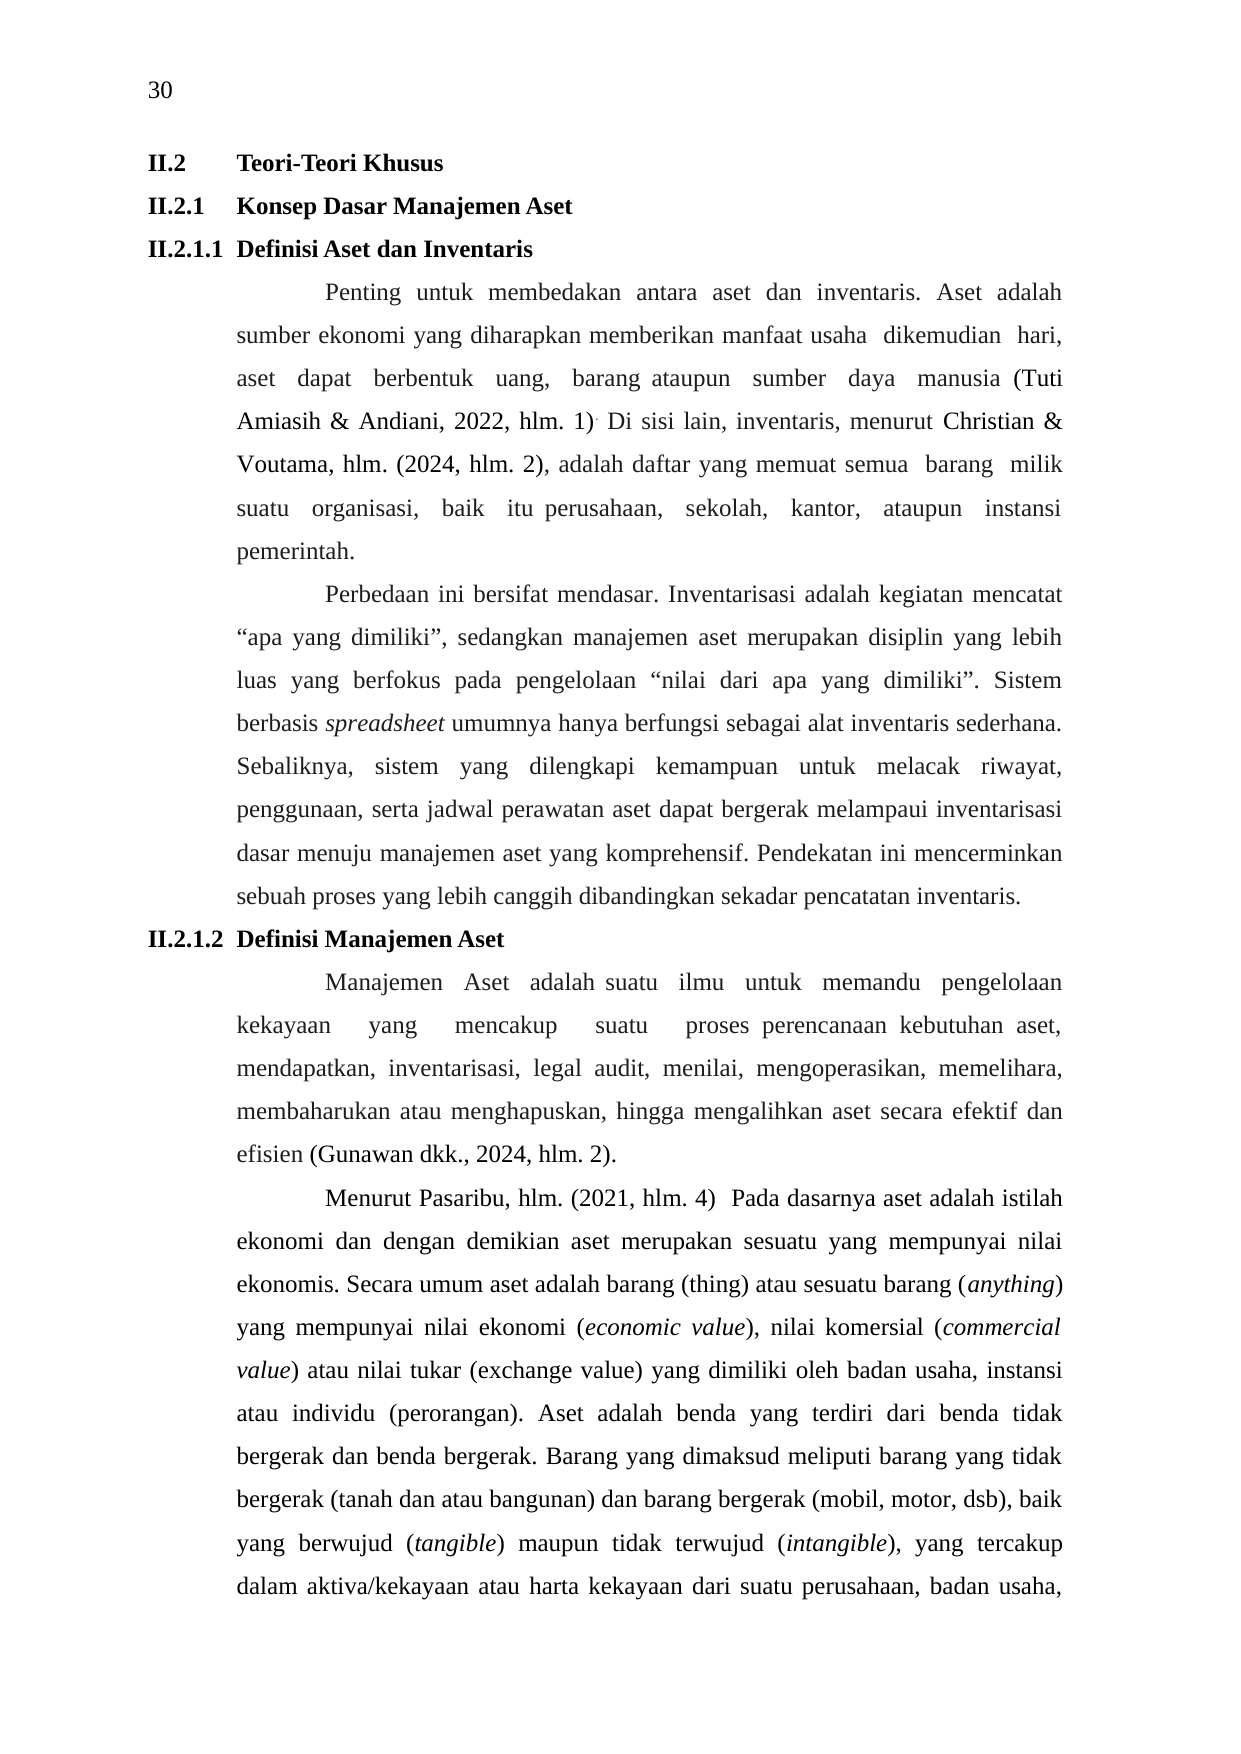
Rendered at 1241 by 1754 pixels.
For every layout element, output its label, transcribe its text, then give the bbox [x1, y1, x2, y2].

text Penting untuk membedakan antara aset dan inventaris. Aset adalah sumber ekonomi yang diharapkan memberikan manfaat usaha dikemudian hari, aset dapat berbentuk uang, barang ataupun sumber daya manusia . Di sisi lain, inventaris, menurut , adalah daftar yang memuat semua barang milik suatu organisasi, baik itu perusahaan, sekolah, kantor, ataupun instansi pemerintah. [236, 277, 1063, 564]
text Manajemen Aset adalah suatu ilmu untuk memandu pengelolaan kekayaan yang mencakup suatu proses perencanaan kebutuhan aset, mendapatkan, inventarisasi, legal audit, menilai, mengoperasikan, memelihara, membaharukan atau menghapuskan, hingga mengalihkan aset secara efektif dan efisien . [236, 967, 1063, 1168]
subtitle Definisi Manajemen Aset [148, 924, 1063, 953]
subtitle Definisi Aset dan Inventaris [148, 234, 1063, 263]
subtitle Teori-Teori Khusus [148, 148, 1063, 176]
subtitle Konsep Dasar Manajemen Aset [148, 191, 1063, 219]
text Perbedaan ini bersifat mendasar. Inventarisasi adalah kegiatan mencatat “apa yang dimiliki”, sedangkan manajemen aset merupakan disiplin yang lebih luas yang berfokus pada pengelolaan “nilai dari apa yang dimiliki”. Sistem berbasis spreadsheet umumnya hanya berfungsi sebagai alat inventaris sederhana. Sebaliknya, sistem yang dilengkapi kemampuan untuk melacak riwayat, penggunaan, serta jadwal perawatan aset dapat bergerak melampaui inventarisasi dasar menuju manajemen aset yang komprehensif. Pendekatan ini mencerminkan sebuah proses yang lebih canggih dibandingkan sekadar pencatatan inventaris. [236, 579, 1063, 909]
